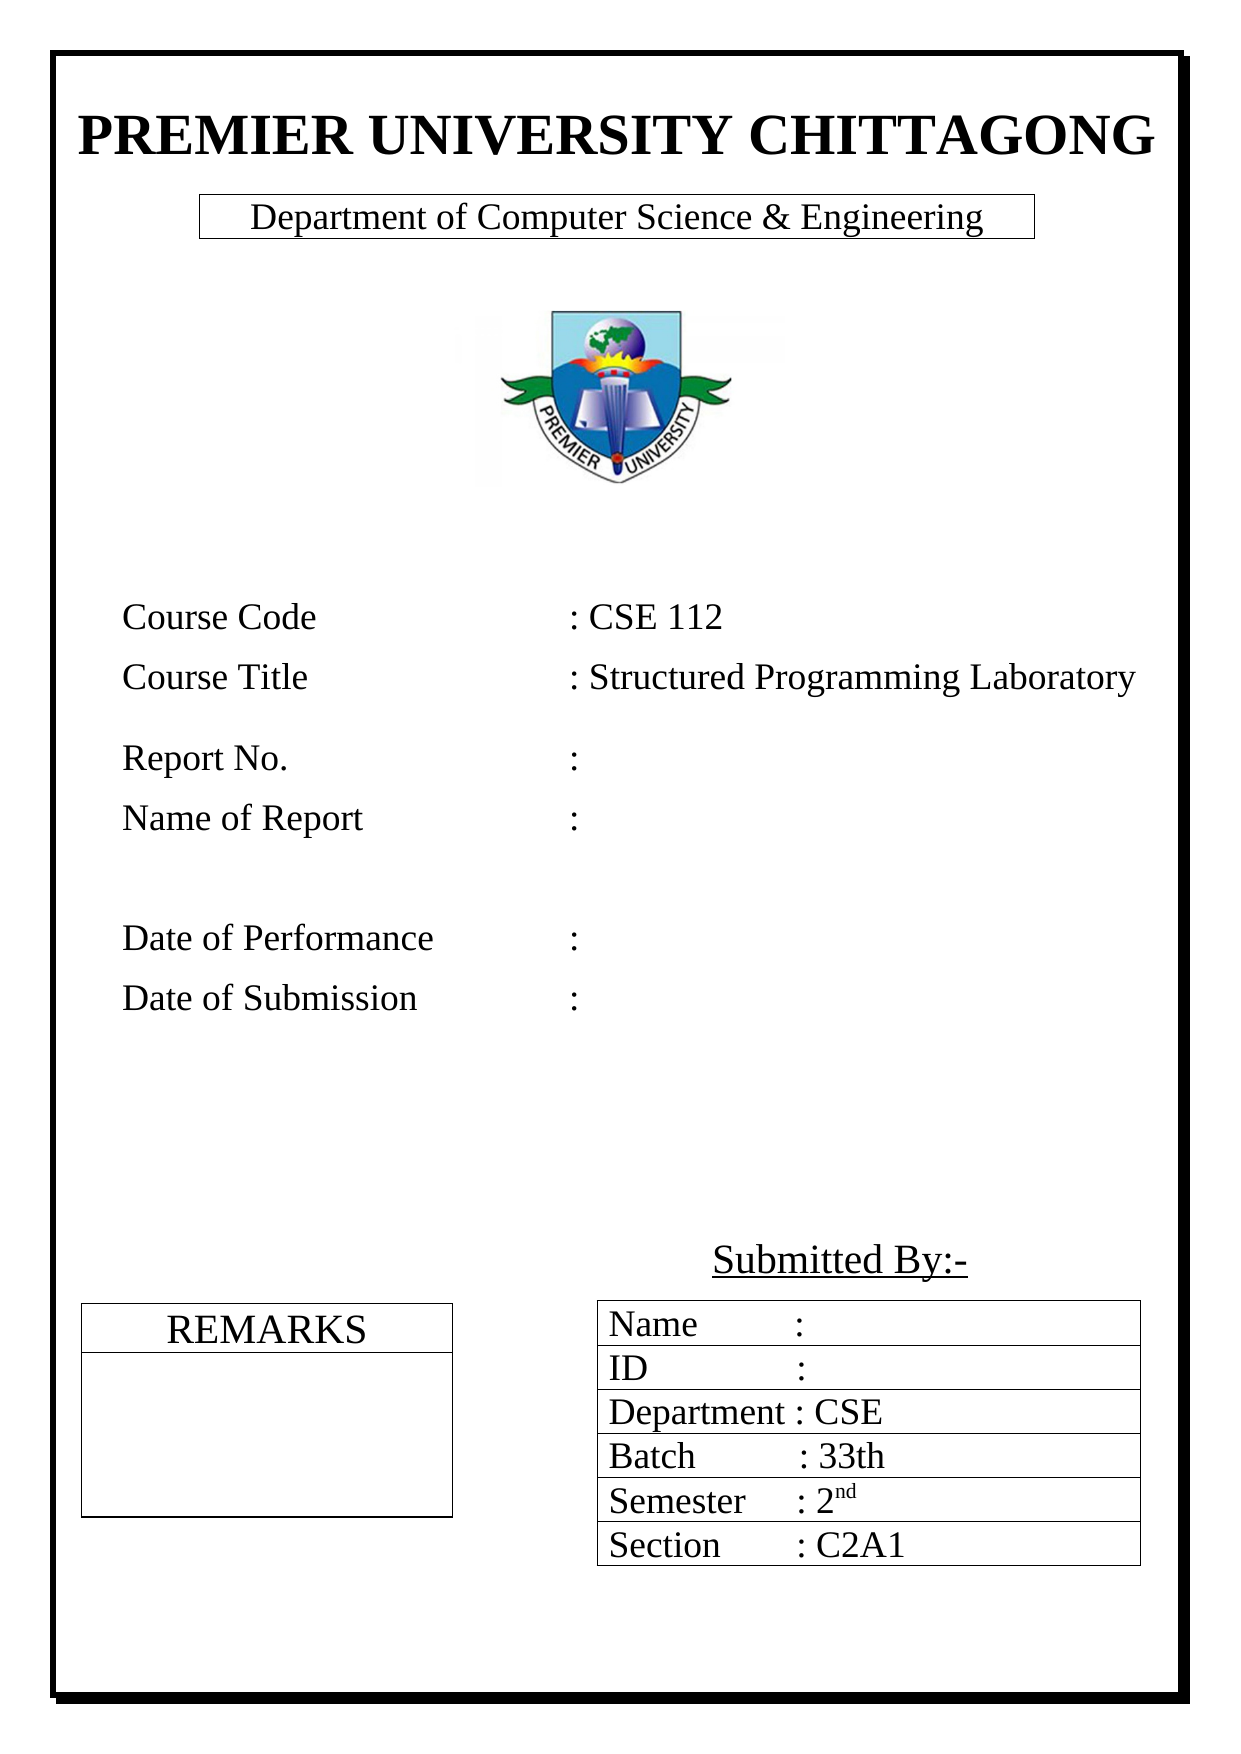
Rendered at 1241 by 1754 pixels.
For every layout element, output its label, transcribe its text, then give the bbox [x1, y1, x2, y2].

table_cell Semester : 2nd [598, 1478, 1140, 1521]
table_cell Batch : 33th [598, 1434, 1140, 1477]
table_cell [82, 1353, 452, 1516]
table_cell Department : CSE [598, 1390, 1140, 1433]
table_header Name : [598, 1301, 1140, 1344]
picture [448, 310, 786, 487]
text Name of Report : [75, 796, 1159, 839]
text Date of Submission : [75, 975, 1159, 1018]
text Report No. : [75, 736, 1159, 779]
table_header Department of Computer Science & Engineering [200, 195, 1034, 238]
text Date of Performance : [75, 915, 1159, 958]
text Submitted By:- [75, 1235, 1159, 1283]
text Course Title : Structured Programming Laboratory [75, 654, 1159, 698]
text Course Code : CSE 112 [75, 595, 1159, 638]
table_header REMARKS [82, 1304, 452, 1352]
table_cell Section : C2A1 [598, 1522, 1140, 1565]
text PREMIER UNIVERSITY CHITTAGONG [75, 100, 1159, 167]
table_cell ID : [598, 1346, 1140, 1389]
